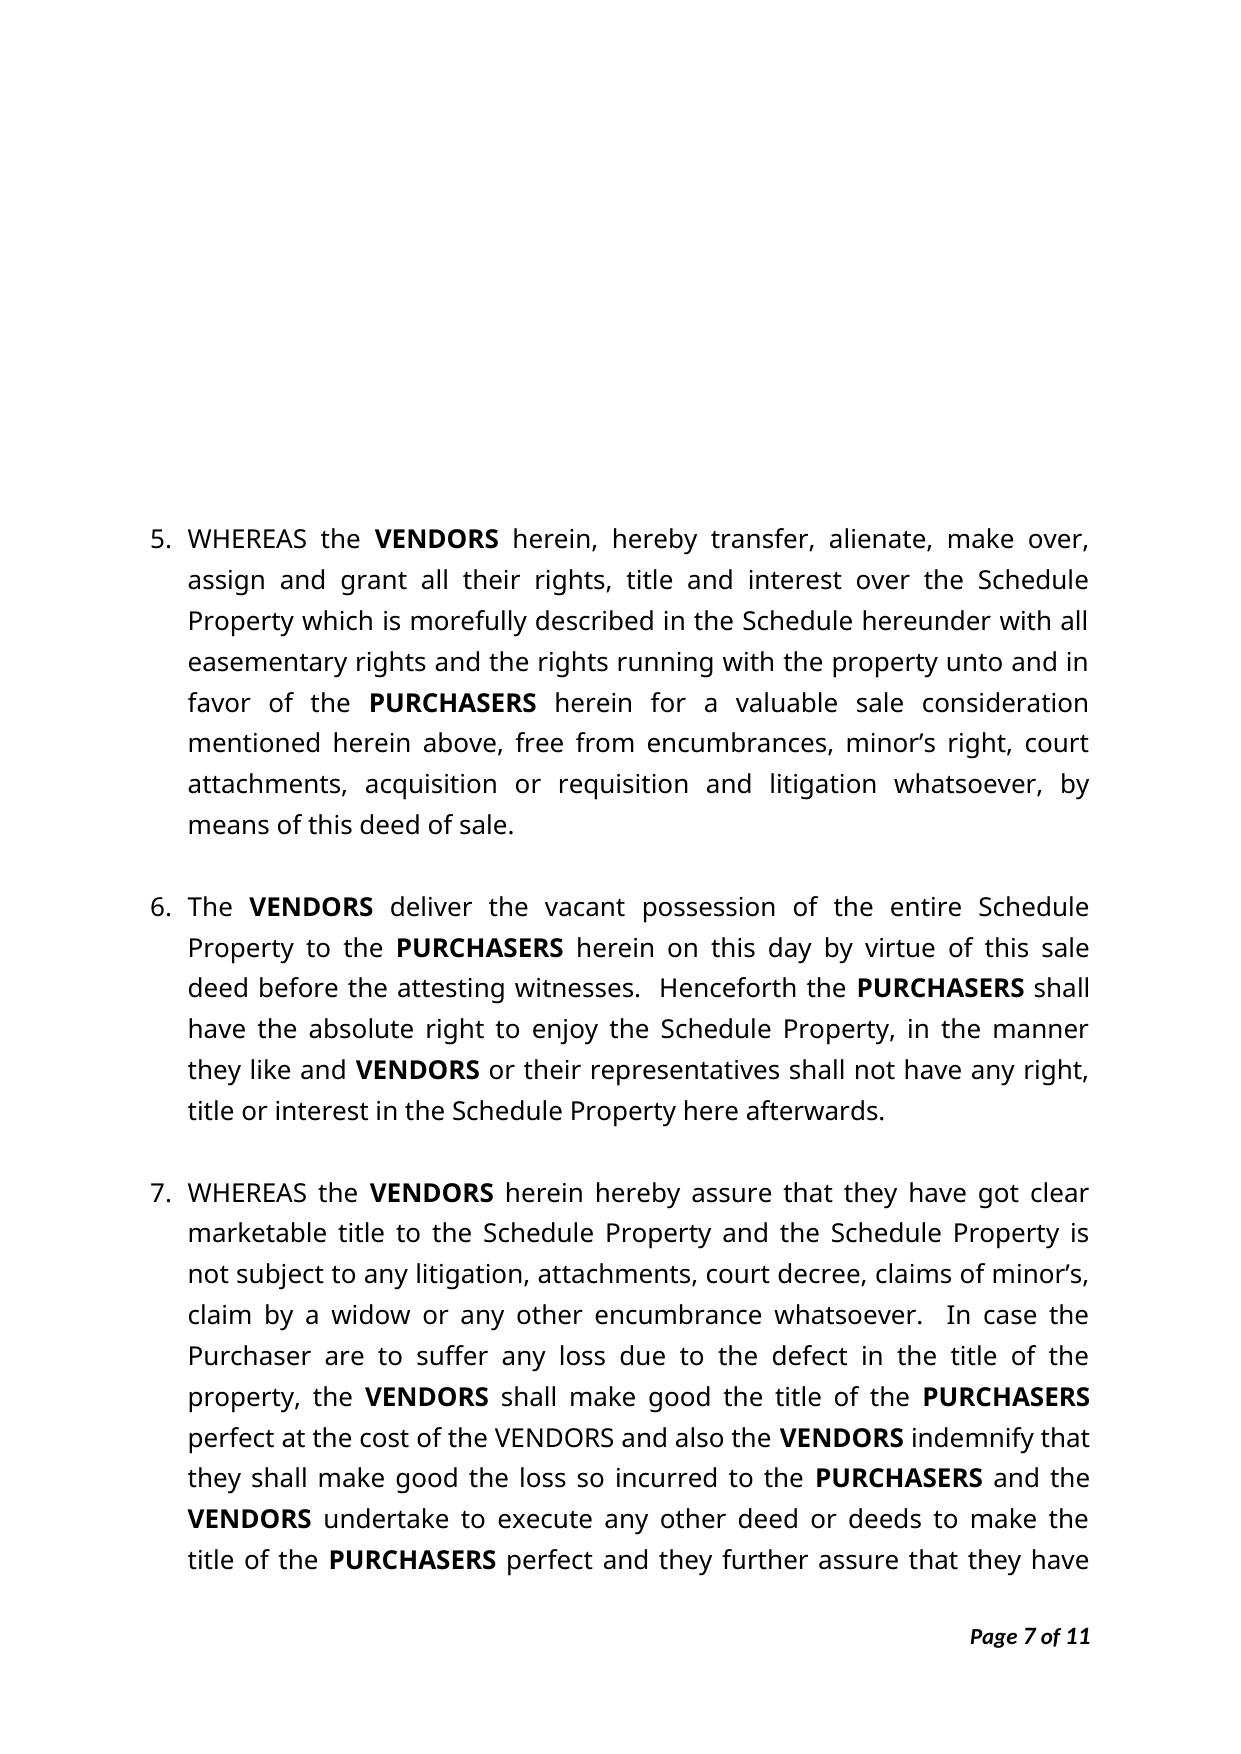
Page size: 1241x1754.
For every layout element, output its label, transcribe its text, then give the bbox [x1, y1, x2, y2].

list WHEREAS the VENDORS herein, hereby transfer, alienate, make over, assign and grant all their rights, title and interest over the Schedule Property which is morefully described in the Schedule hereunder with all easementary rights and the rights running with the property unto and in favor of the PURCHASERS herein for a valuable sale consideration mentioned herein above, free from encumbrances, minor’s right, court attachments, acquisition or requisition and litigation whatsoever, by means of this deed of sale. [150, 521, 1090, 842]
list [150, 1174, 1090, 1577]
list The VENDORS deliver the vacant possession of the entire Schedule Property to the PURCHASERS herein on this day by virtue of this sale deed before the attesting witnesses. Henceforth the PURCHASERS shall have the absolute right to enjoy the Schedule Property, in the manner they like and VENDORS or their representatives shall not have any right, title or interest in the Schedule Property here afterwards. [150, 888, 1090, 1128]
